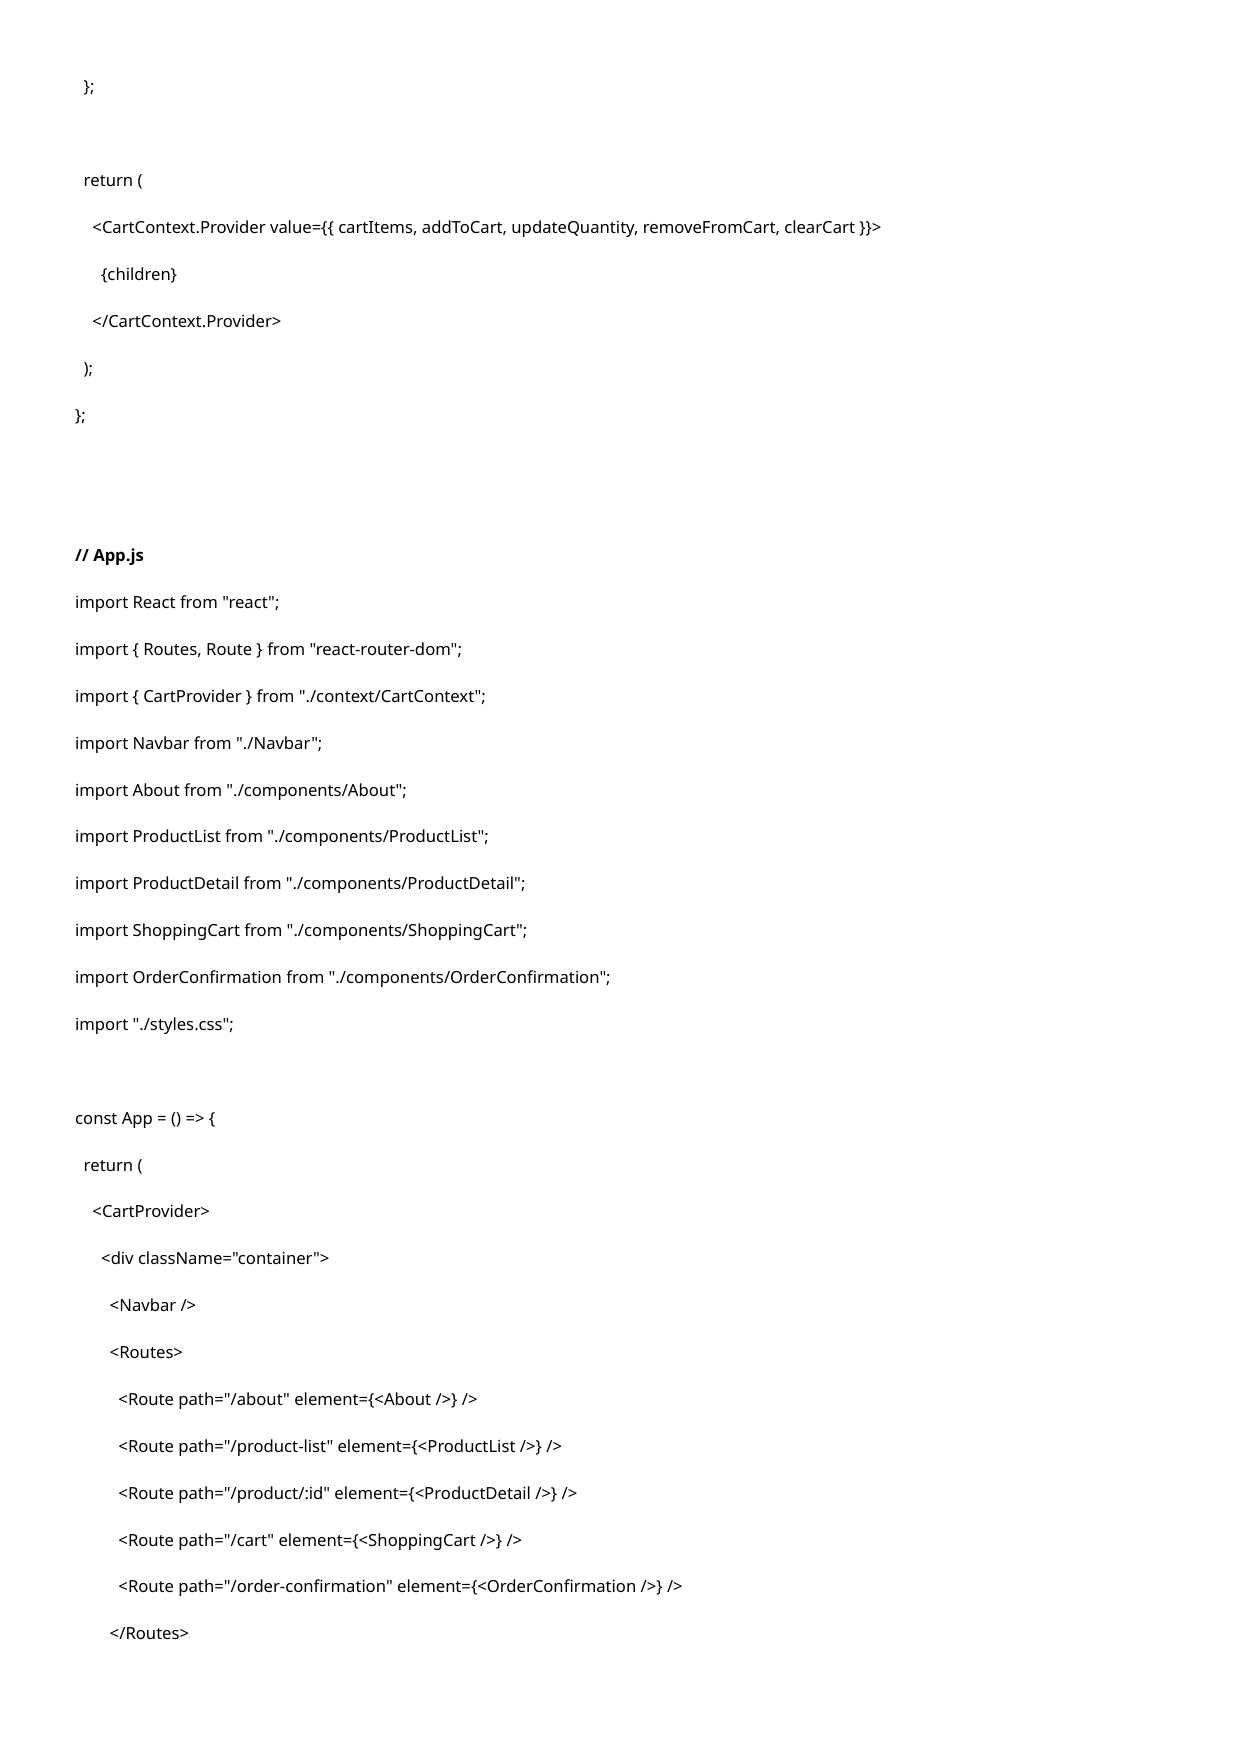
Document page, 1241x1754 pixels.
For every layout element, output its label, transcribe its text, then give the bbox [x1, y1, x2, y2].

text </Routes> [75, 1622, 1165, 1644]
text return ( [75, 169, 1165, 191]
text <Route path="/product-list" element={<ProductList />} /> [75, 1434, 1165, 1457]
text import ProductList from "./components/ProductList"; [75, 825, 1165, 848]
text import ProductDetail from "./components/ProductDetail"; [75, 872, 1165, 894]
text import "./styles.css"; [75, 1012, 1165, 1035]
text ); [75, 356, 1165, 379]
text }; [75, 75, 1165, 98]
text {children} [75, 262, 1165, 285]
text <CartContext.Provider value={{ cartItems, addToCart, updateQuantity, removeFromCart, clearCart }}> [75, 216, 1165, 238]
text <div className="container"> [75, 1247, 1165, 1269]
text import Navbar from "./Navbar"; [75, 731, 1165, 754]
text import OrderConfirmation from "./components/OrderConfirmation"; [75, 966, 1165, 988]
text return ( [75, 1153, 1165, 1176]
text }; [75, 403, 1165, 426]
text import { CartProvider } from "./context/CartContext"; [75, 684, 1165, 707]
text import { Routes, Route } from "react-router-dom"; [75, 637, 1165, 660]
text <Navbar /> [75, 1294, 1165, 1316]
text <Route path="/product/:id" element={<ProductDetail />} /> [75, 1481, 1165, 1504]
text <Route path="/order-confirmation" element={<OrderConfirmation />} /> [75, 1575, 1165, 1598]
text <CartProvider> [75, 1200, 1165, 1223]
text import ShoppingCart from "./components/ShoppingCart"; [75, 919, 1165, 941]
text import React from "react"; [75, 591, 1165, 613]
text import About from "./components/About"; [75, 778, 1165, 801]
text <Route path="/about" element={<About />} /> [75, 1387, 1165, 1410]
text <Routes> [75, 1341, 1165, 1363]
text const App = () => { [75, 1106, 1165, 1129]
text // App.js [75, 544, 1165, 566]
text </CartContext.Provider> [75, 309, 1165, 332]
text <Route path="/cart" element={<ShoppingCart />} /> [75, 1528, 1165, 1551]
